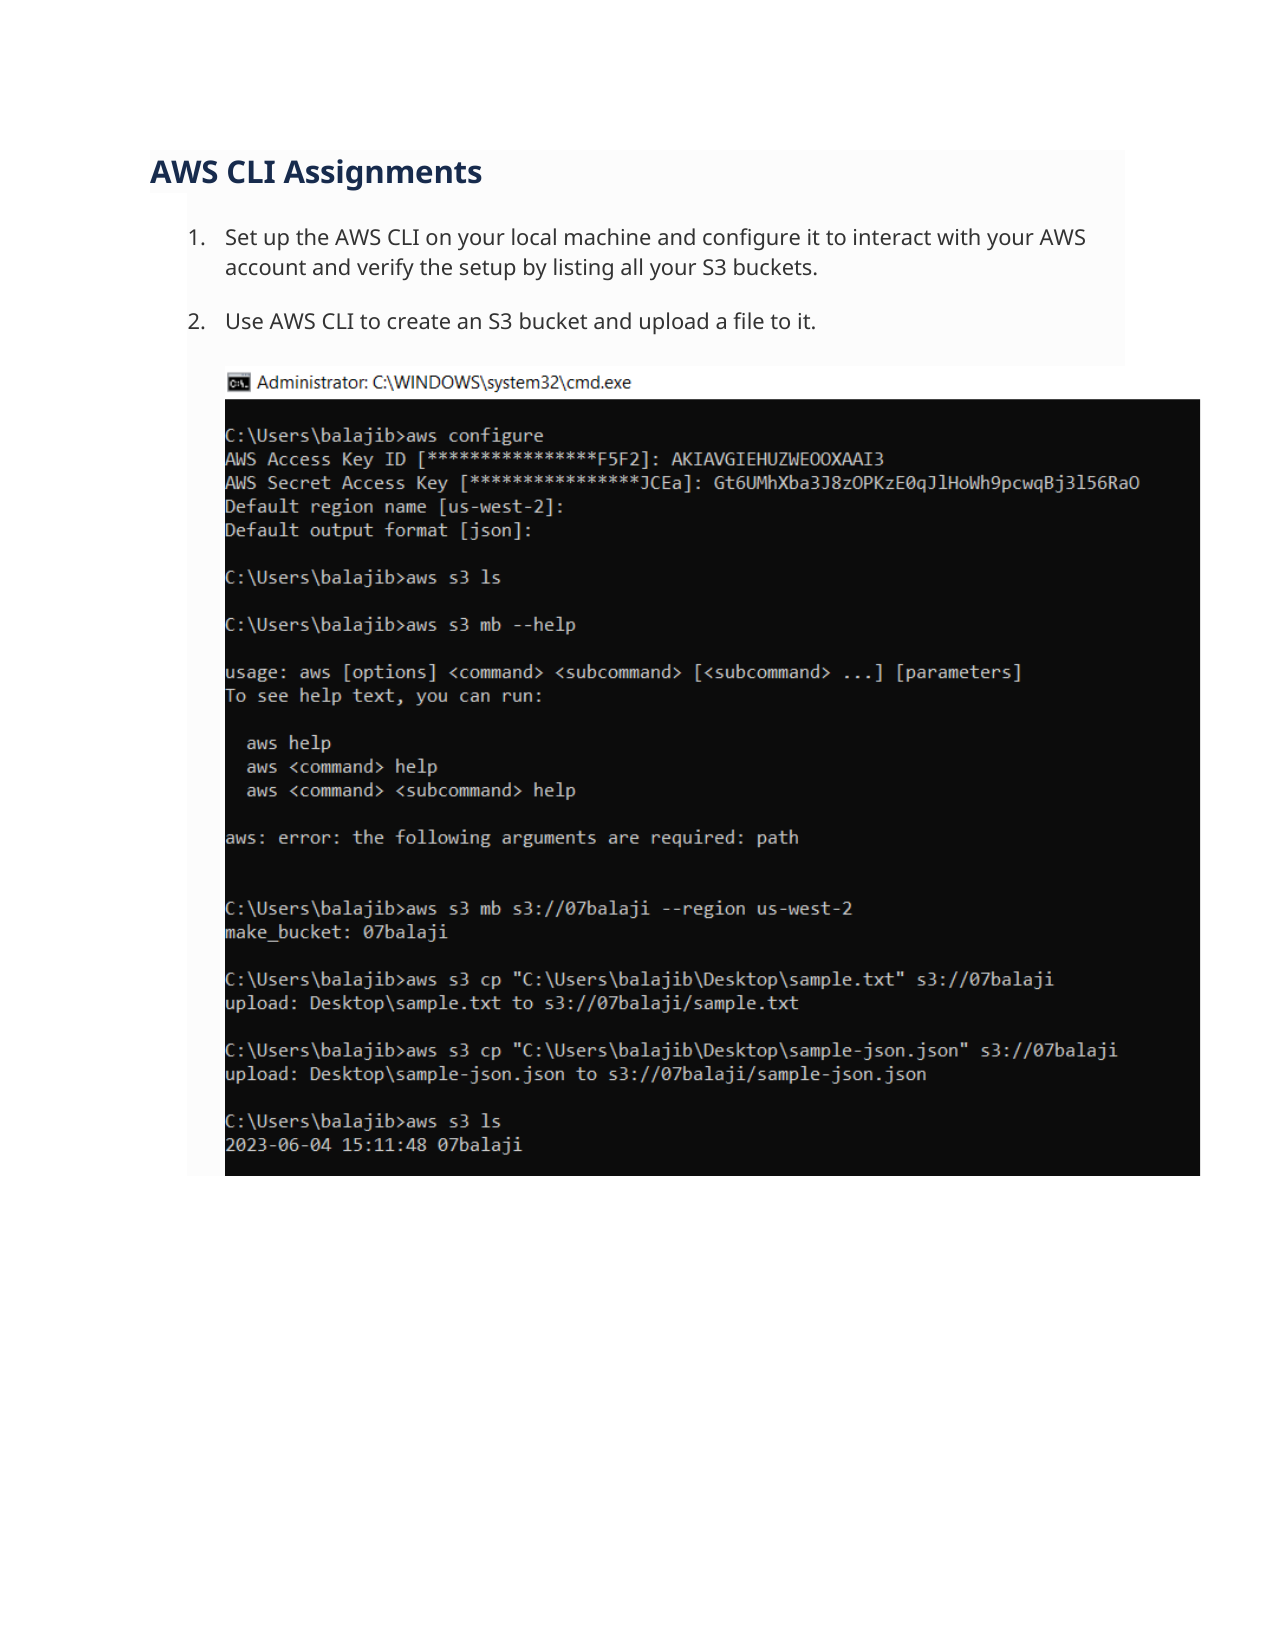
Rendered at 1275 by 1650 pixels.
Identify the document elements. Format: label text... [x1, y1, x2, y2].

picture [225, 366, 1200, 1176]
text AWS CLI Assignments [150, 150, 1125, 193]
list Set up the AWS CLI on your local machine and configure it to interact with your AWS account and verify the setup by listing all your S3 buckets. [187, 222, 1125, 281]
